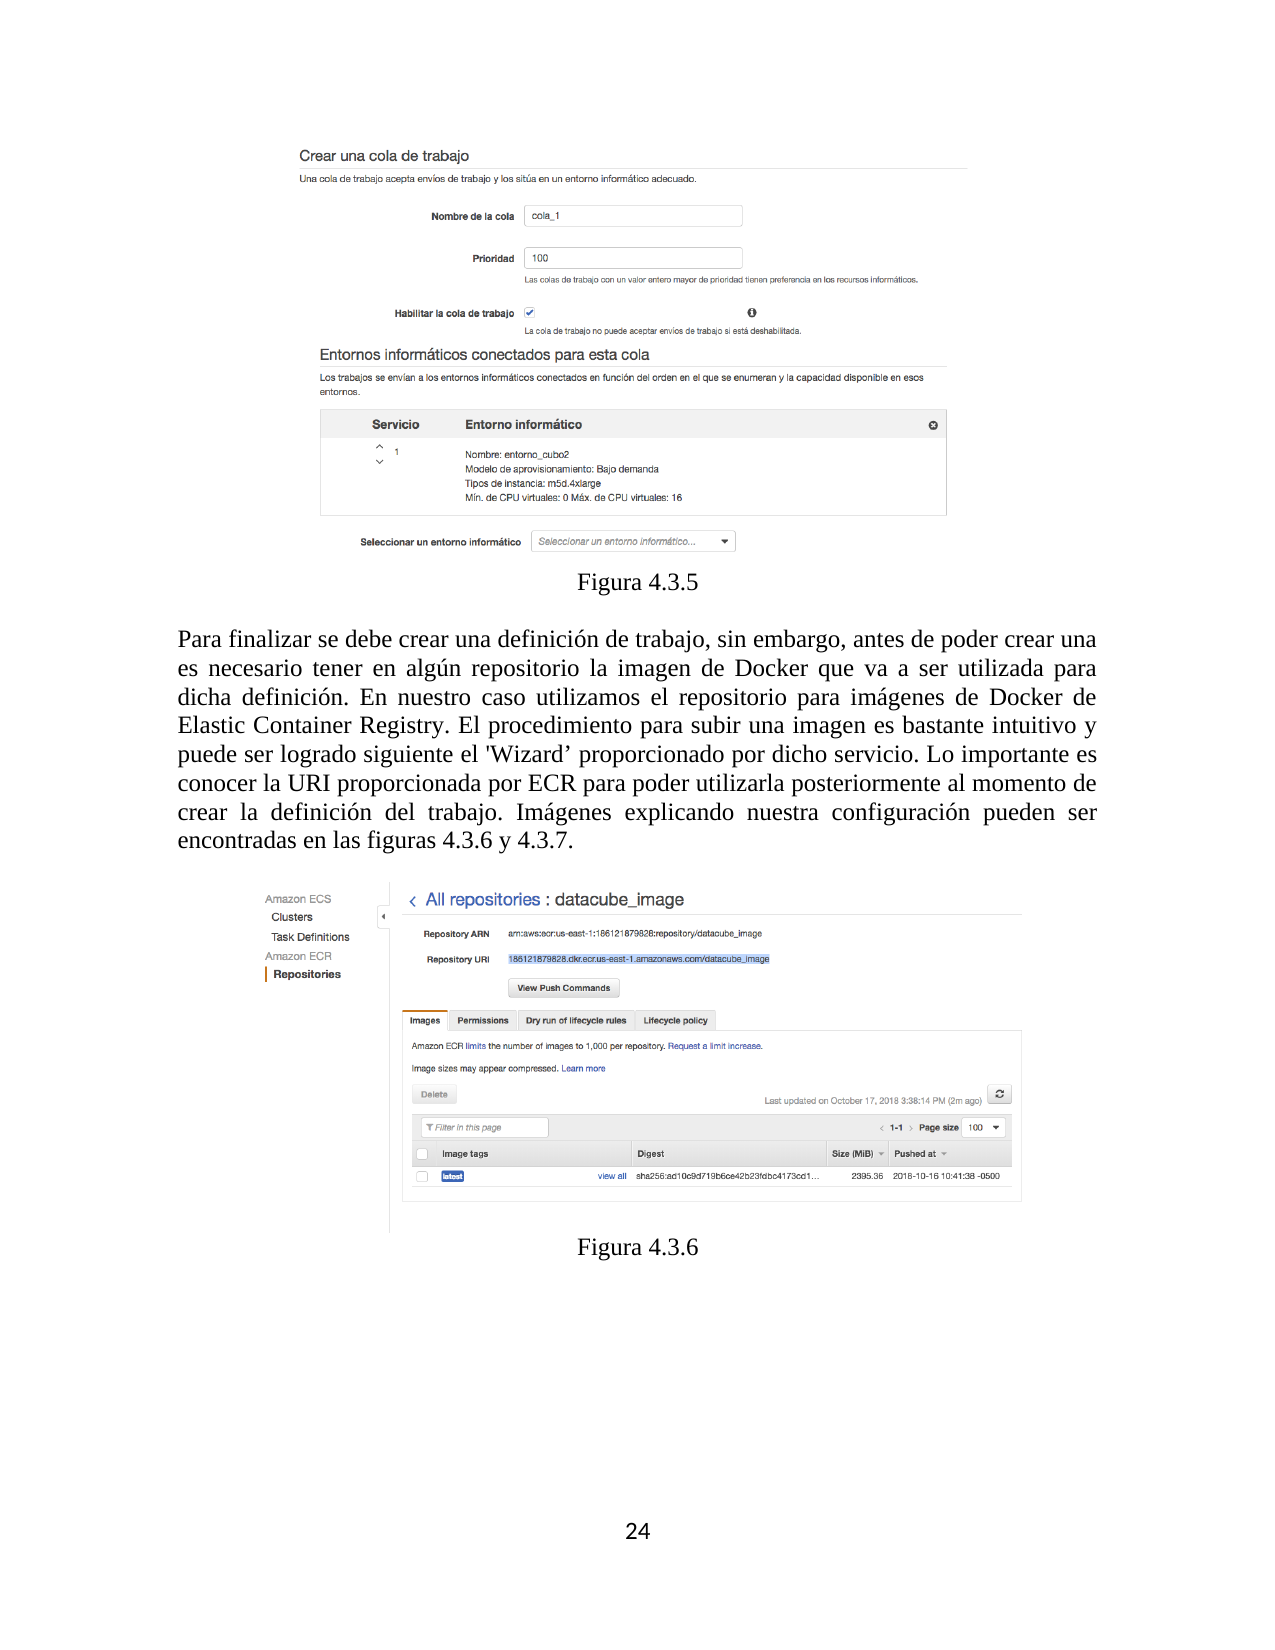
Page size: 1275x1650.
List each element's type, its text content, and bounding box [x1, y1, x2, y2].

picture [297, 147, 978, 567]
picture [247, 882, 1028, 1233]
text Para finalizar se debe crear una definición de trabajo, sin embargo, antes de poder crear una es necesario tener en algún repositorio la imagen de Docker que va a ser utilizada para dicha definición. En nuestro caso utilizamos el repositorio para imágenes de Docker de Elastic Container Registry. El procedimiento para subir una imagen es bastante intuitivo y puede ser logrado siguiente el 'Wizard’ proporcionado por dicho servicio. Lo importante es conocer la URI proporcionada por ECR para poder utilizarla posteriormente al momento de crear la definición del trabajo. Imágenes explicando nuestra configuración pueden ser encontradas en las figuras 4.3.6 y 4.3.7. [177, 624, 1098, 854]
text Figura 4.3.6 [177, 1232, 1098, 1261]
text Figura 4.3.5 [177, 567, 1098, 595]
